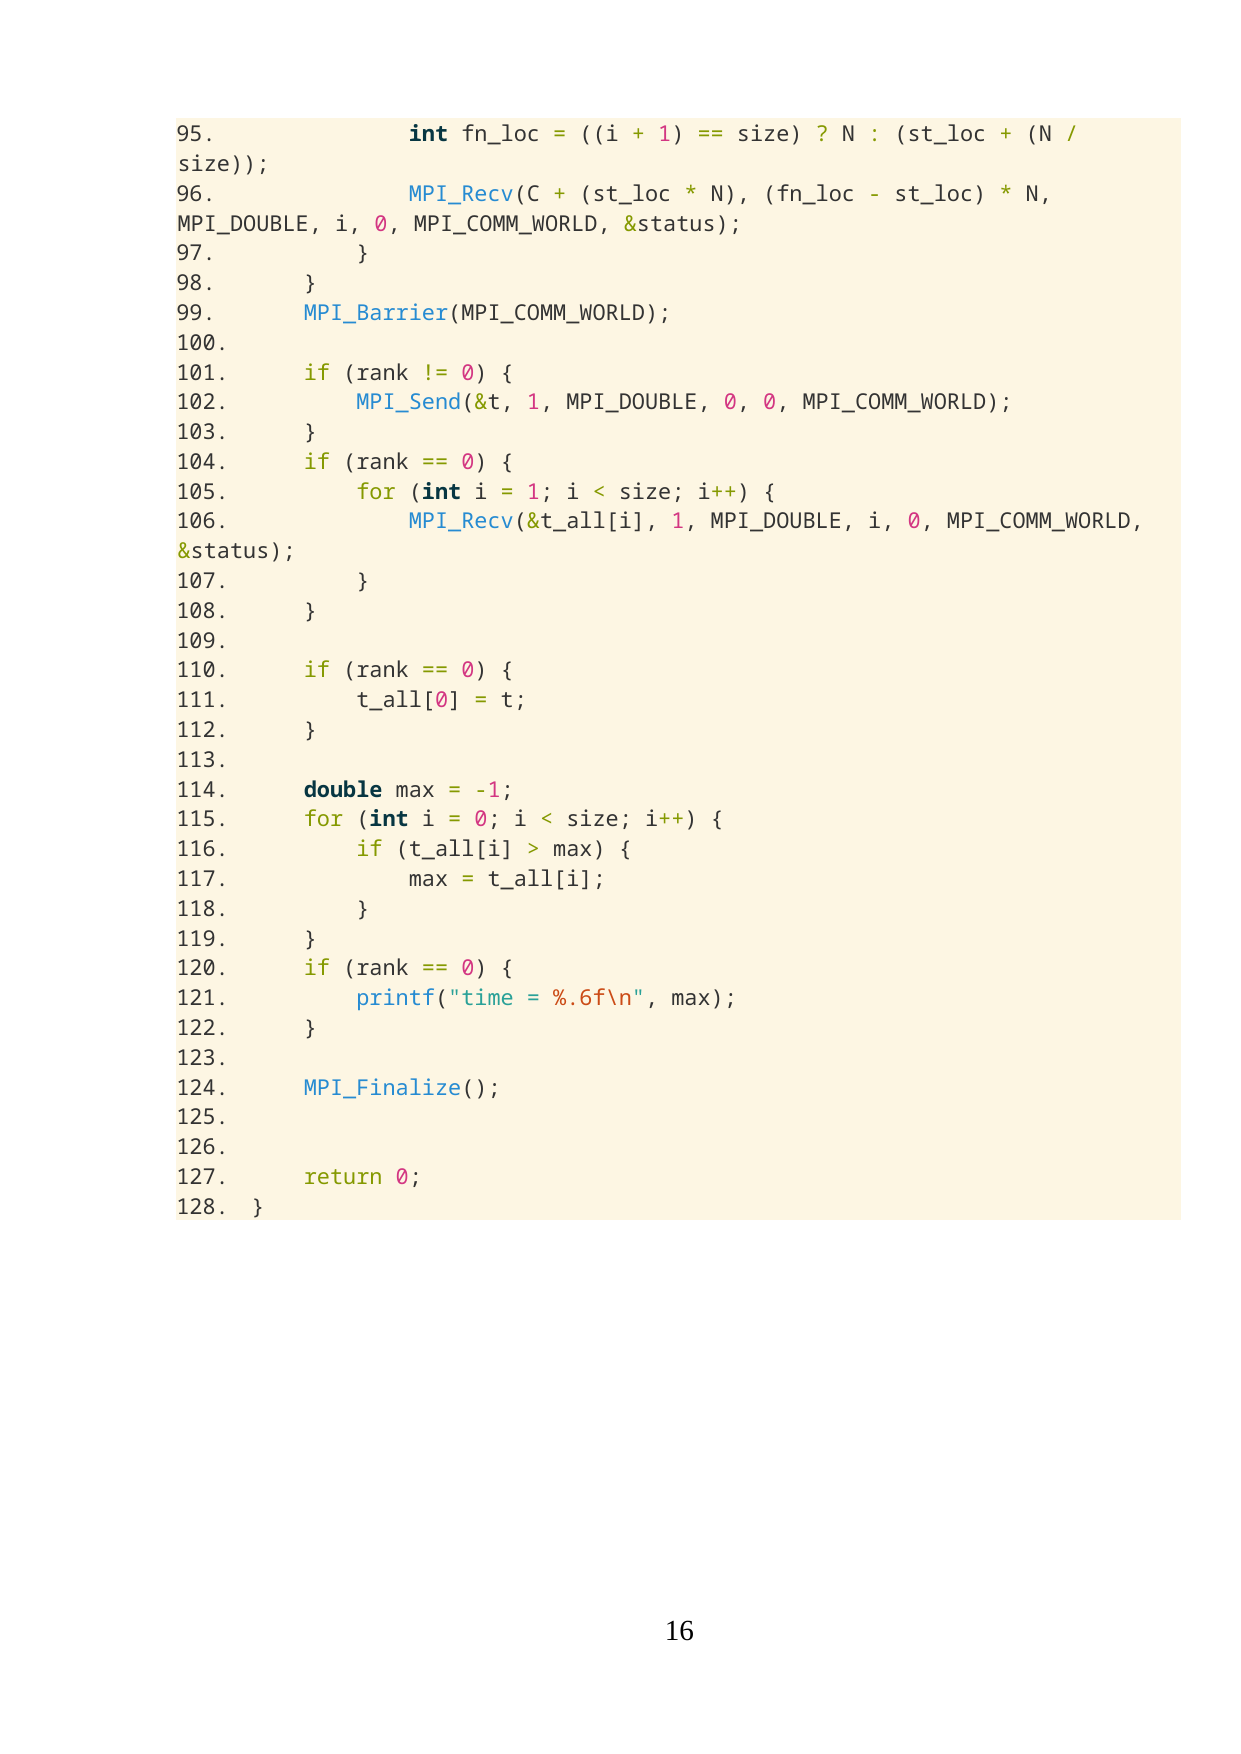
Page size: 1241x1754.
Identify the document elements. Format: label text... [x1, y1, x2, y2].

list } [176, 1012, 1181, 1042]
list if (rank == 0) { [176, 446, 1181, 476]
list printf("time = %.6f\n", max); [176, 982, 1181, 1012]
list double max = -1; [176, 773, 1181, 803]
list for (int i = 0; i < size; i++) { [176, 803, 1181, 833]
list int fn_loc = ((i + 1) == size) ? N : (st_loc + (N / size)); [176, 118, 1181, 178]
list max = t_all[i]; [176, 863, 1181, 893]
list } [176, 922, 1181, 952]
list MPI_Recv(C + (st_loc * N), (fn_loc - st_loc) * N, MPI_DOUBLE, i, 0, MPI_COMM_WORLD, &status); [176, 178, 1181, 237]
list if (rank != 0) { [176, 356, 1181, 386]
list if (rank == 0) { [176, 654, 1181, 684]
list MPI_Recv(&t_all[i], 1, MPI_DOUBLE, i, 0, MPI_COMM_WORLD, &status); [176, 505, 1181, 565]
list } [176, 893, 1181, 922]
list } [176, 565, 1181, 595]
list } [176, 267, 1181, 297]
list return 0; [176, 1161, 1181, 1191]
list MPI_Finalize(); [176, 1071, 1181, 1101]
list for (int i = 1; i < size; i++) { [176, 476, 1181, 505]
list t_all[0] = t; [176, 684, 1181, 714]
list MPI_Send(&t, 1, MPI_DOUBLE, 0, 0, MPI_COMM_WORLD); [176, 386, 1181, 416]
list } [176, 237, 1181, 267]
list } [176, 714, 1181, 744]
list } [176, 1191, 1181, 1220]
list MPI_Barrier(MPI_COMM_WORLD); [176, 297, 1181, 327]
list if (rank == 0) { [176, 952, 1181, 982]
list } [176, 595, 1181, 624]
list if (t_all[i] > max) { [176, 833, 1181, 863]
list } [176, 416, 1181, 446]
